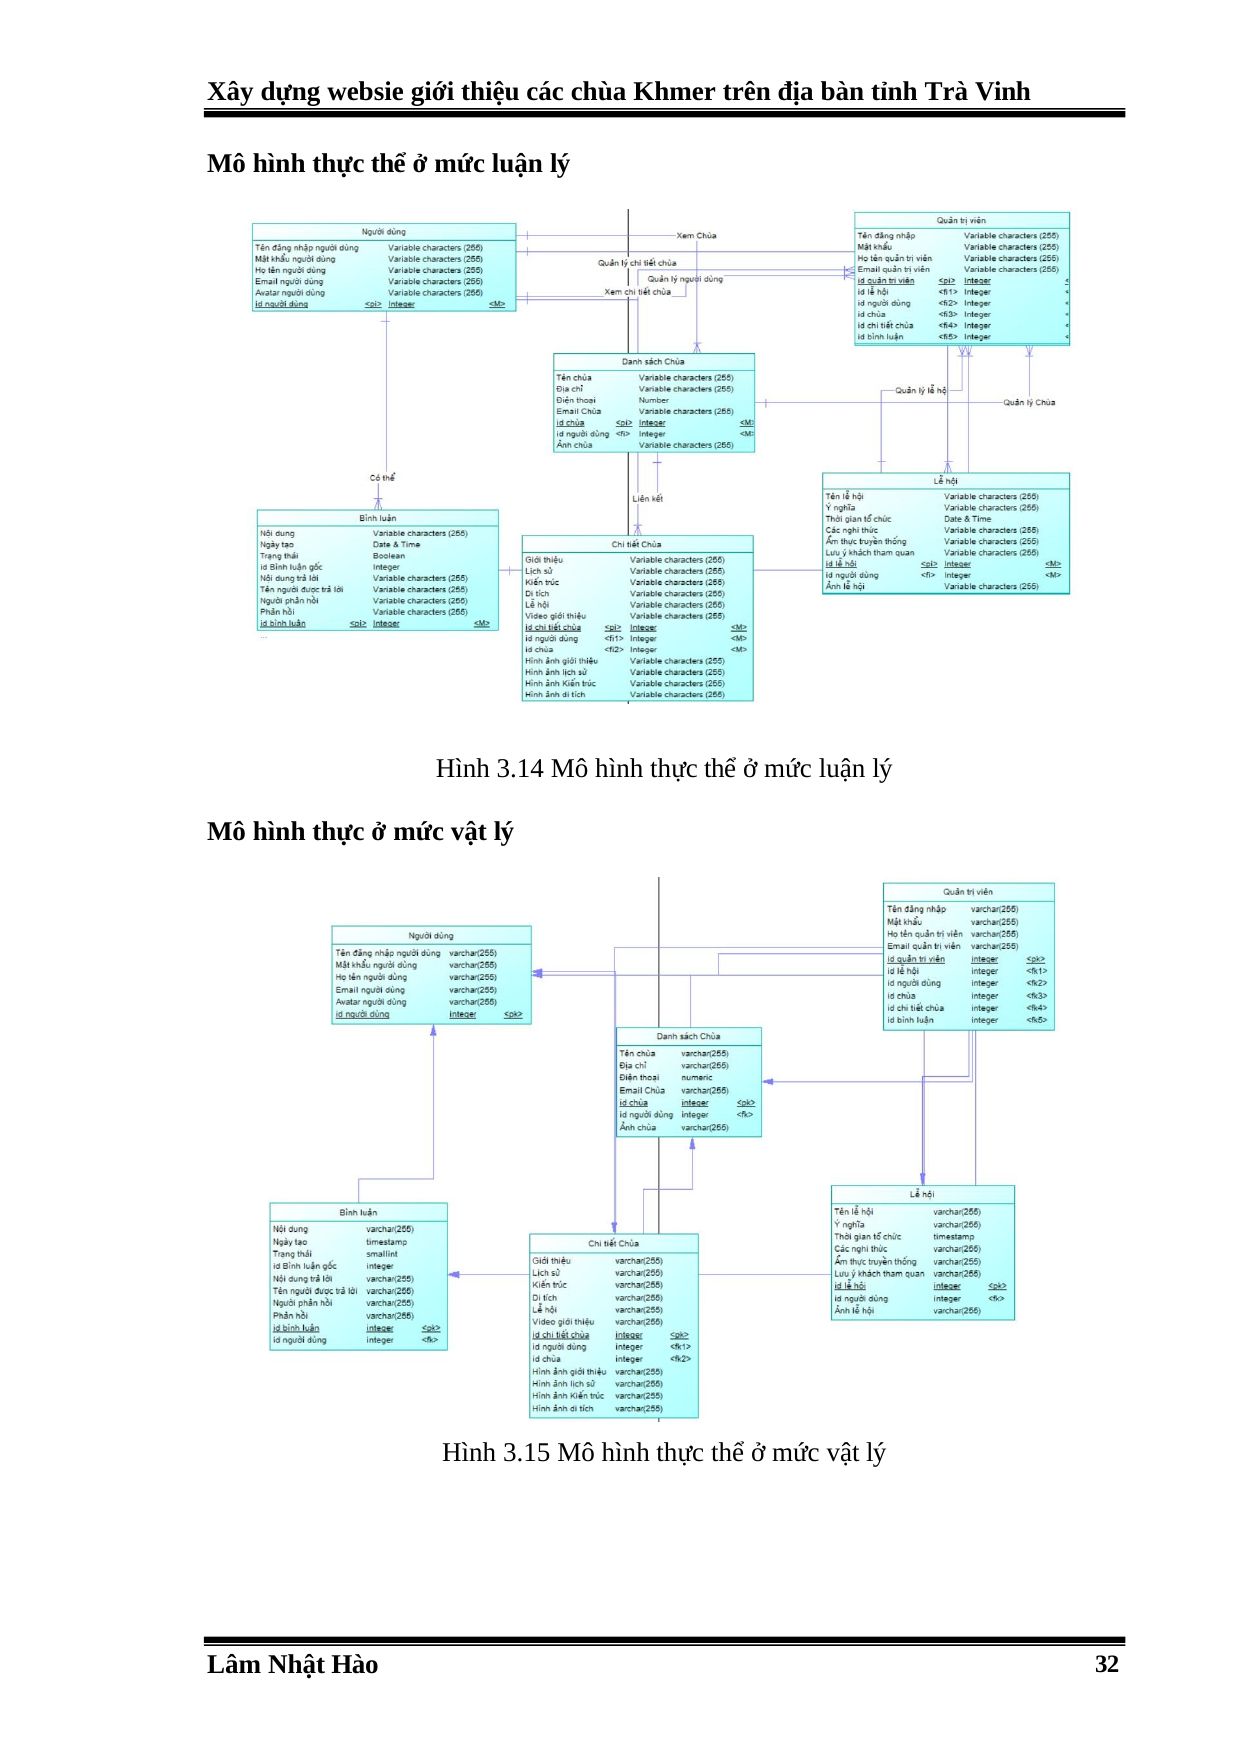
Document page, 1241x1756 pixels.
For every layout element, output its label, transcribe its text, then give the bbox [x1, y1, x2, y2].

text Hình 3.15 Mô hình thực thể ở mức vật lý [195, 889, 1134, 1467]
subtitle Mô hình thực ở mức vật lý [207, 815, 1134, 846]
picture [267, 877, 1060, 889]
subtitle Mô hình thực thể ở mức luận lý [207, 147, 1134, 178]
picture [247, 209, 1079, 704]
text Hình 3.14 Mô hình thực thể ở mức luận lý [194, 752, 1134, 783]
